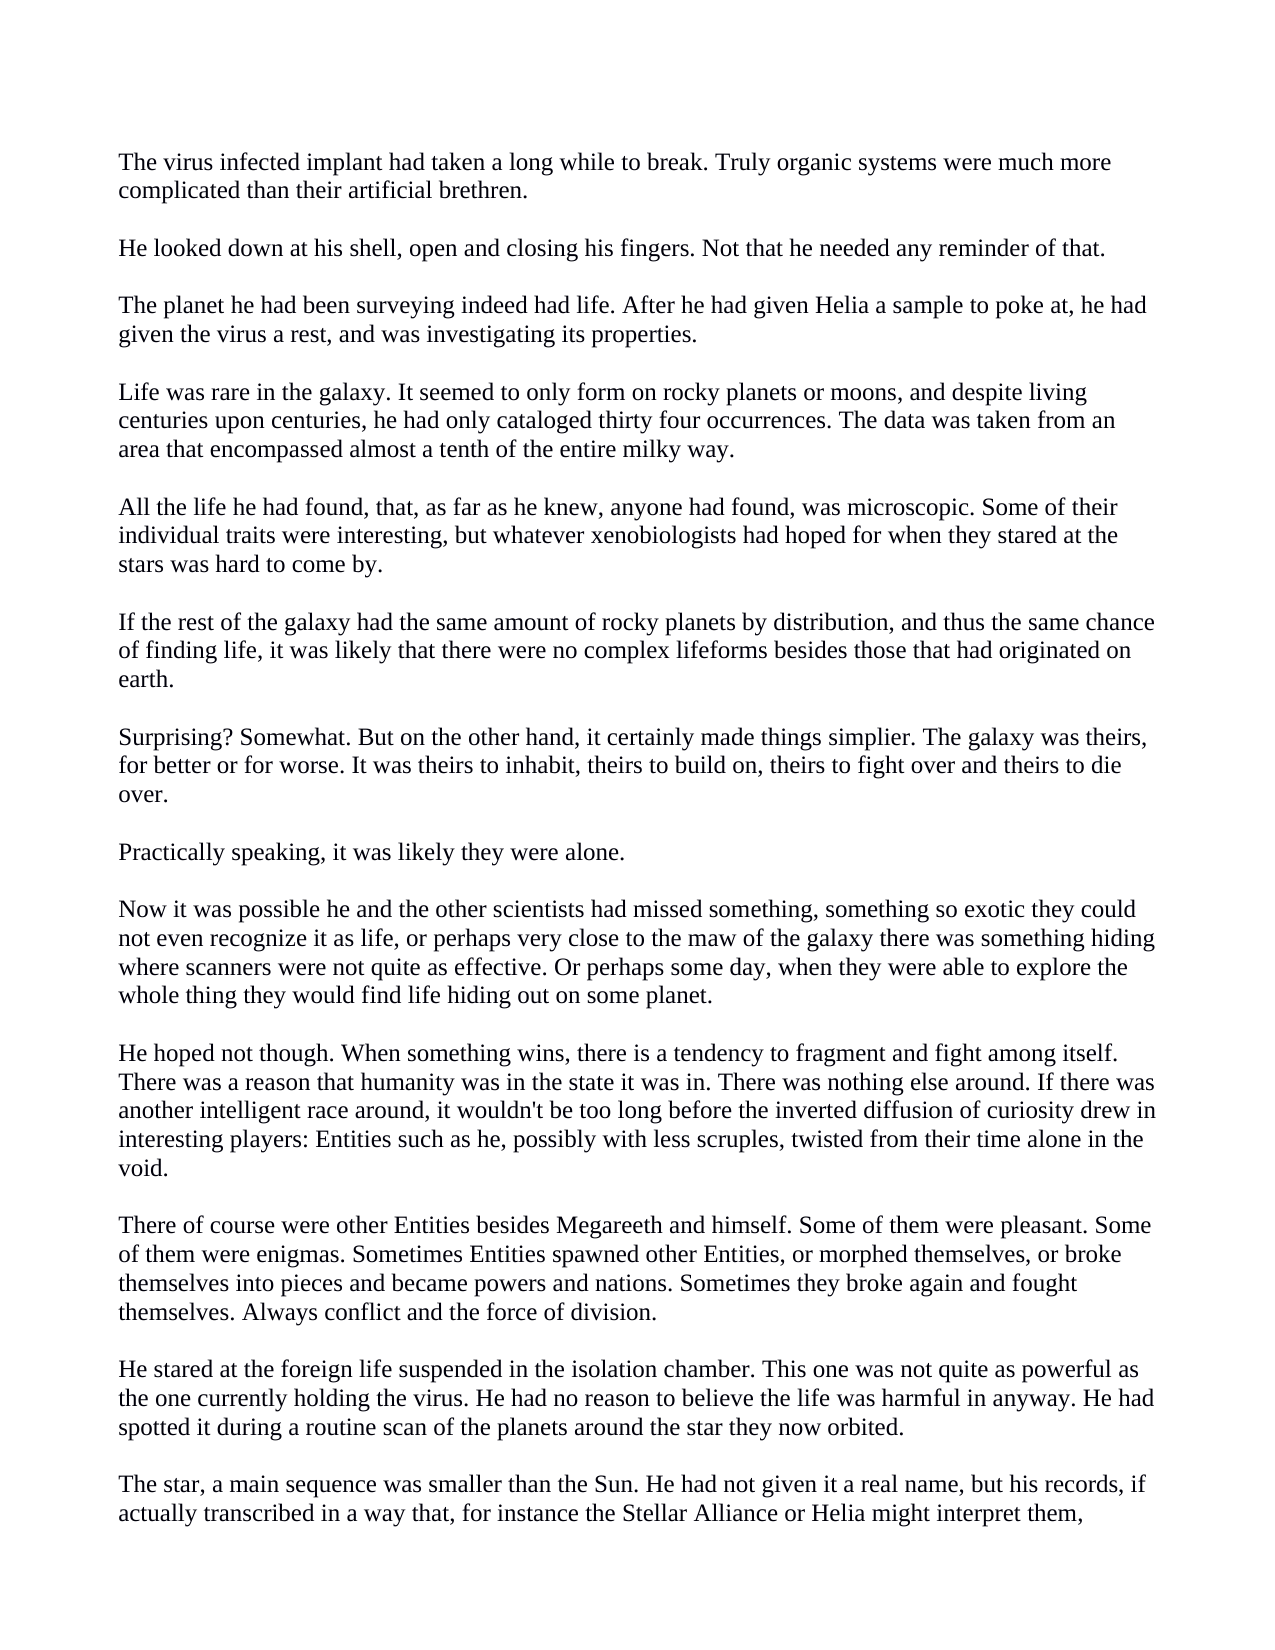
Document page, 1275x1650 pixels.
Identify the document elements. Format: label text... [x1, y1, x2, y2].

text He hoped not though. When something wins, there is a tendency to fragment and fight among itself. There was a reason that humanity was in the state it was in. There was nothing else around. If there was another intelligent race around, it wouldn't be too long before the inverted diffusion of curiosity drew in interesting players: Entities such as he, possibly with less scruples, twisted from their time alone in the void. [118, 1038, 1157, 1182]
text Life was rare in the galaxy. It seemed to only form on rocky planets or moons, and despite living centuries upon centuries, he had only cataloged thirty four occurrences. The data was taken from an area that encompassed almost a tenth of the entire milky way. [118, 377, 1157, 463]
text There of course were other Entities besides Megareeth and himself. Some of them were pleasant. Some of them were enigmas. Sometimes Entities spawned other Entities, or morphed themselves, or broke themselves into pieces and became powers and nations. Sometimes they broke again and fought themselves. Always conflict and the force of division. [118, 1211, 1157, 1326]
text If the rest of the galaxy had the same amount of rocky planets by distribution, and thus the same chance of finding life, it was likely that there were no complex lifeforms besides those that had originated on earth. [118, 607, 1157, 693]
text He stared at the foreign life suspended in the isolation chamber. This one was not quite as powerful as the one currently holding the virus. He had no reason to believe the life was harmful in anyway. He had spotted it during a routine scan of the planets around the star they now orbited. [118, 1354, 1157, 1441]
text Practically speaking, it was likely they were alone. [118, 837, 1157, 866]
text He looked down at his shell, open and closing his fingers. Not that he needed any reminder of that. [118, 233, 1157, 262]
text All the life he had found, that, as far as he knew, anyone had found, was microscopic. Some of their individual traits were interesting, but whatever xenobiologists had hoped for when they stared at the stars was hard to come by. [118, 492, 1157, 578]
text Surprising? Somewhat. But on the other hand, it certainly made things simplier. The galaxy was theirs, for better or for worse. It was theirs to inhabit, theirs to build on, theirs to fight over and theirs to die over. [118, 722, 1157, 808]
text Now it was possible he and the other scientists had missed something, something so exotic they could not even recognize it as life, or perhaps very close to the maw of the galaxy there was something hiding where scanners were not quite as effective. Or perhaps some day, when they were able to explore the whole thing they would find life hiding out on some planet. [118, 894, 1157, 1009]
text The planet he had been surveying indeed had life. After he had given Helia a sample to poke at, he had given the virus a rest, and was investigating its properties. [118, 291, 1157, 348]
text The virus infected implant had taken a long while to break. Truly organic systems were much more complicated than their artificial brethren. [118, 147, 1157, 204]
